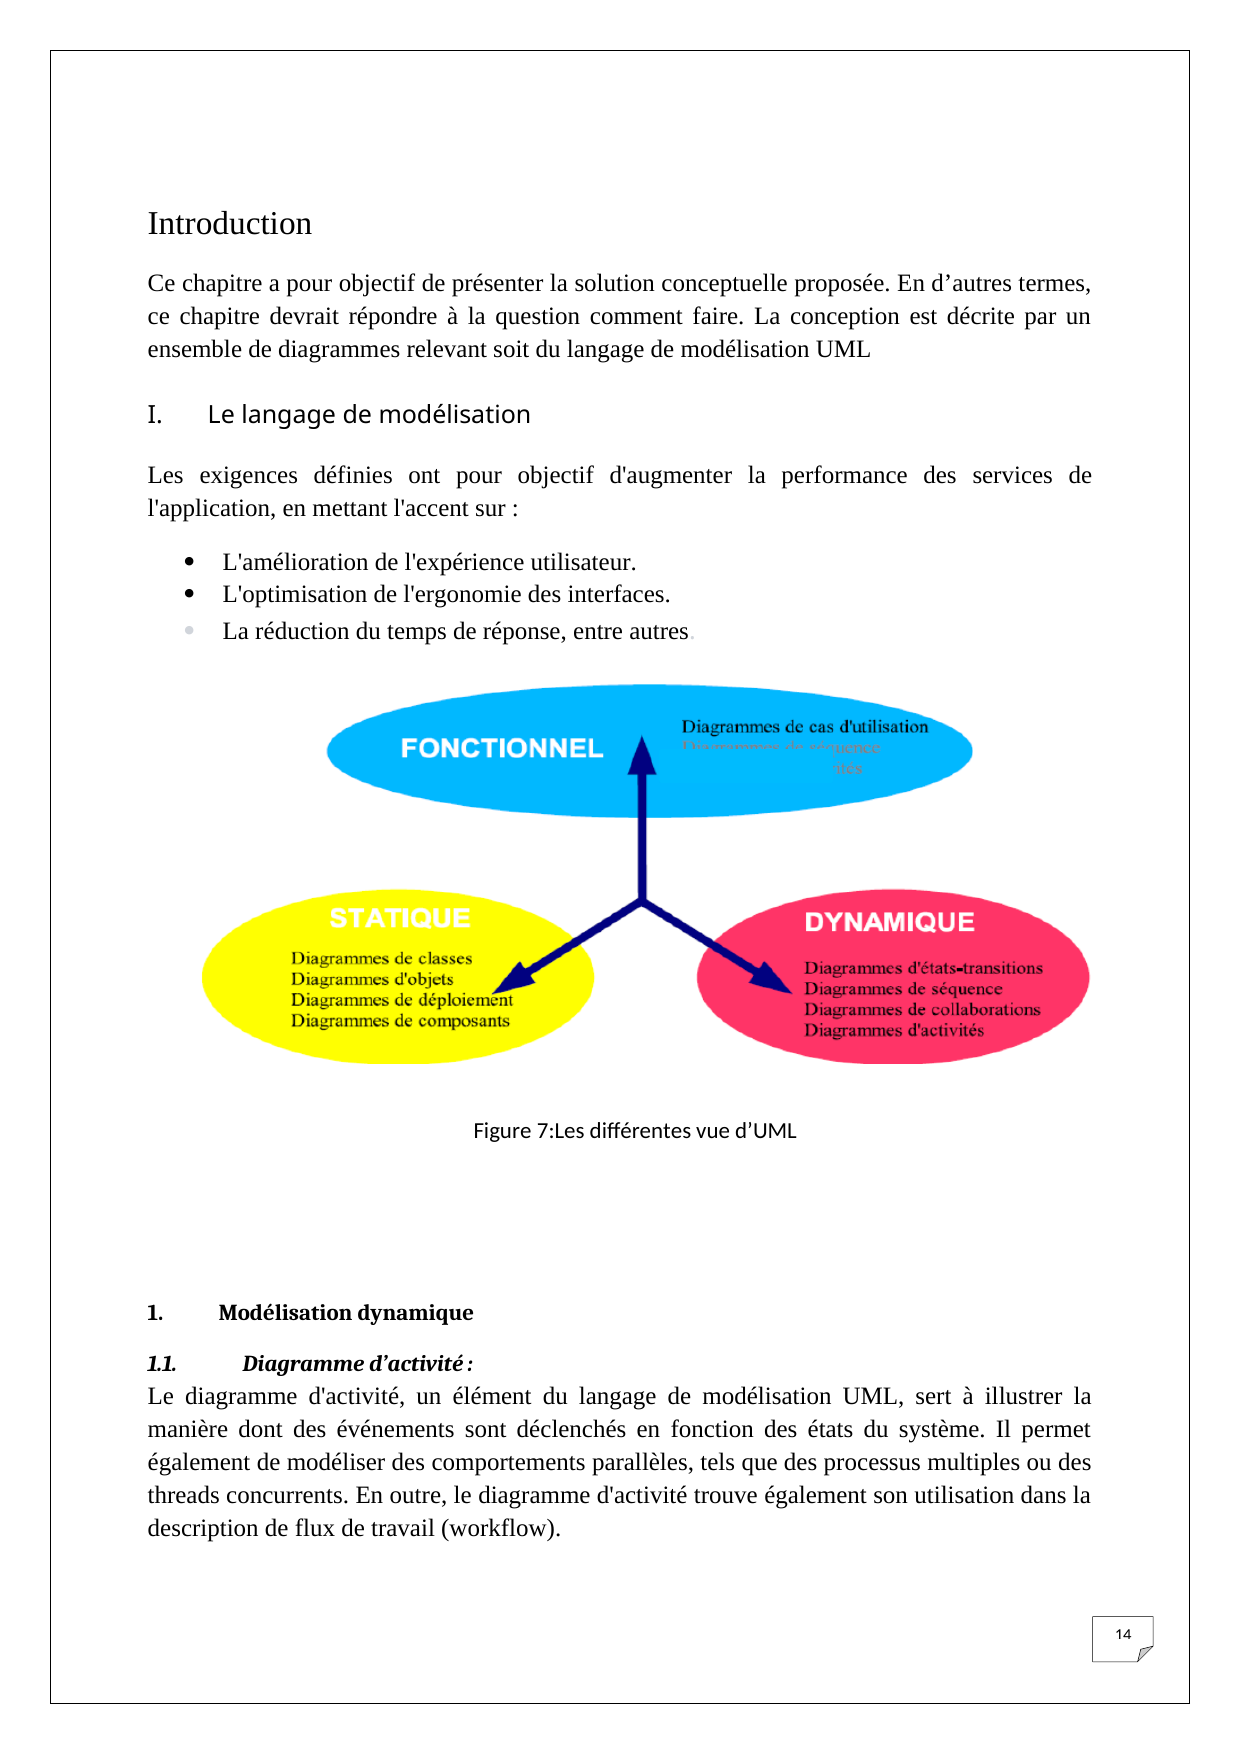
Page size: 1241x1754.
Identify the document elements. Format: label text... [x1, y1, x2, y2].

text Introduction [147, 203, 1093, 242]
text Les exigences définies ont pour objectif d'augmenter la performance des services de l'application, en mettant l'accent sur : [147, 460, 1093, 521]
list L'amélioration de l'expérience utilisateur. [185, 547, 1093, 575]
text Ce chapitre a pour objectif de présenter la solution conceptuelle proposée. En d’autres termes, ce chapitre devrait répondre à la question comment faire. La conception est décrite par un ensemble de diagrammes relevant soit du langage de modélisation UML [147, 268, 1093, 363]
subtitle Modélisation dynamique [147, 1300, 1093, 1326]
picture [201, 674, 1093, 1064]
subtitle Le langage de modélisation [147, 396, 1093, 431]
subtitle Diagramme d’activité : [147, 1351, 1093, 1377]
list La réduction du temps de réponse, entre autres. [185, 613, 1093, 647]
list L'optimisation de l'ergonomie des interfaces. [185, 579, 1093, 608]
text Le diagramme d'activité, un élément du langage de modélisation UML, sert à illustrer la manière dont des événements sont déclenchés en fonction des états du système. Il permet également de modéliser des comportements parallèles, tels que des processus multiples ou des threads concurrents. En outre, le diagramme d'activité trouve également son utilisation dans la description de flux de travail (workflow). [147, 1381, 1093, 1542]
